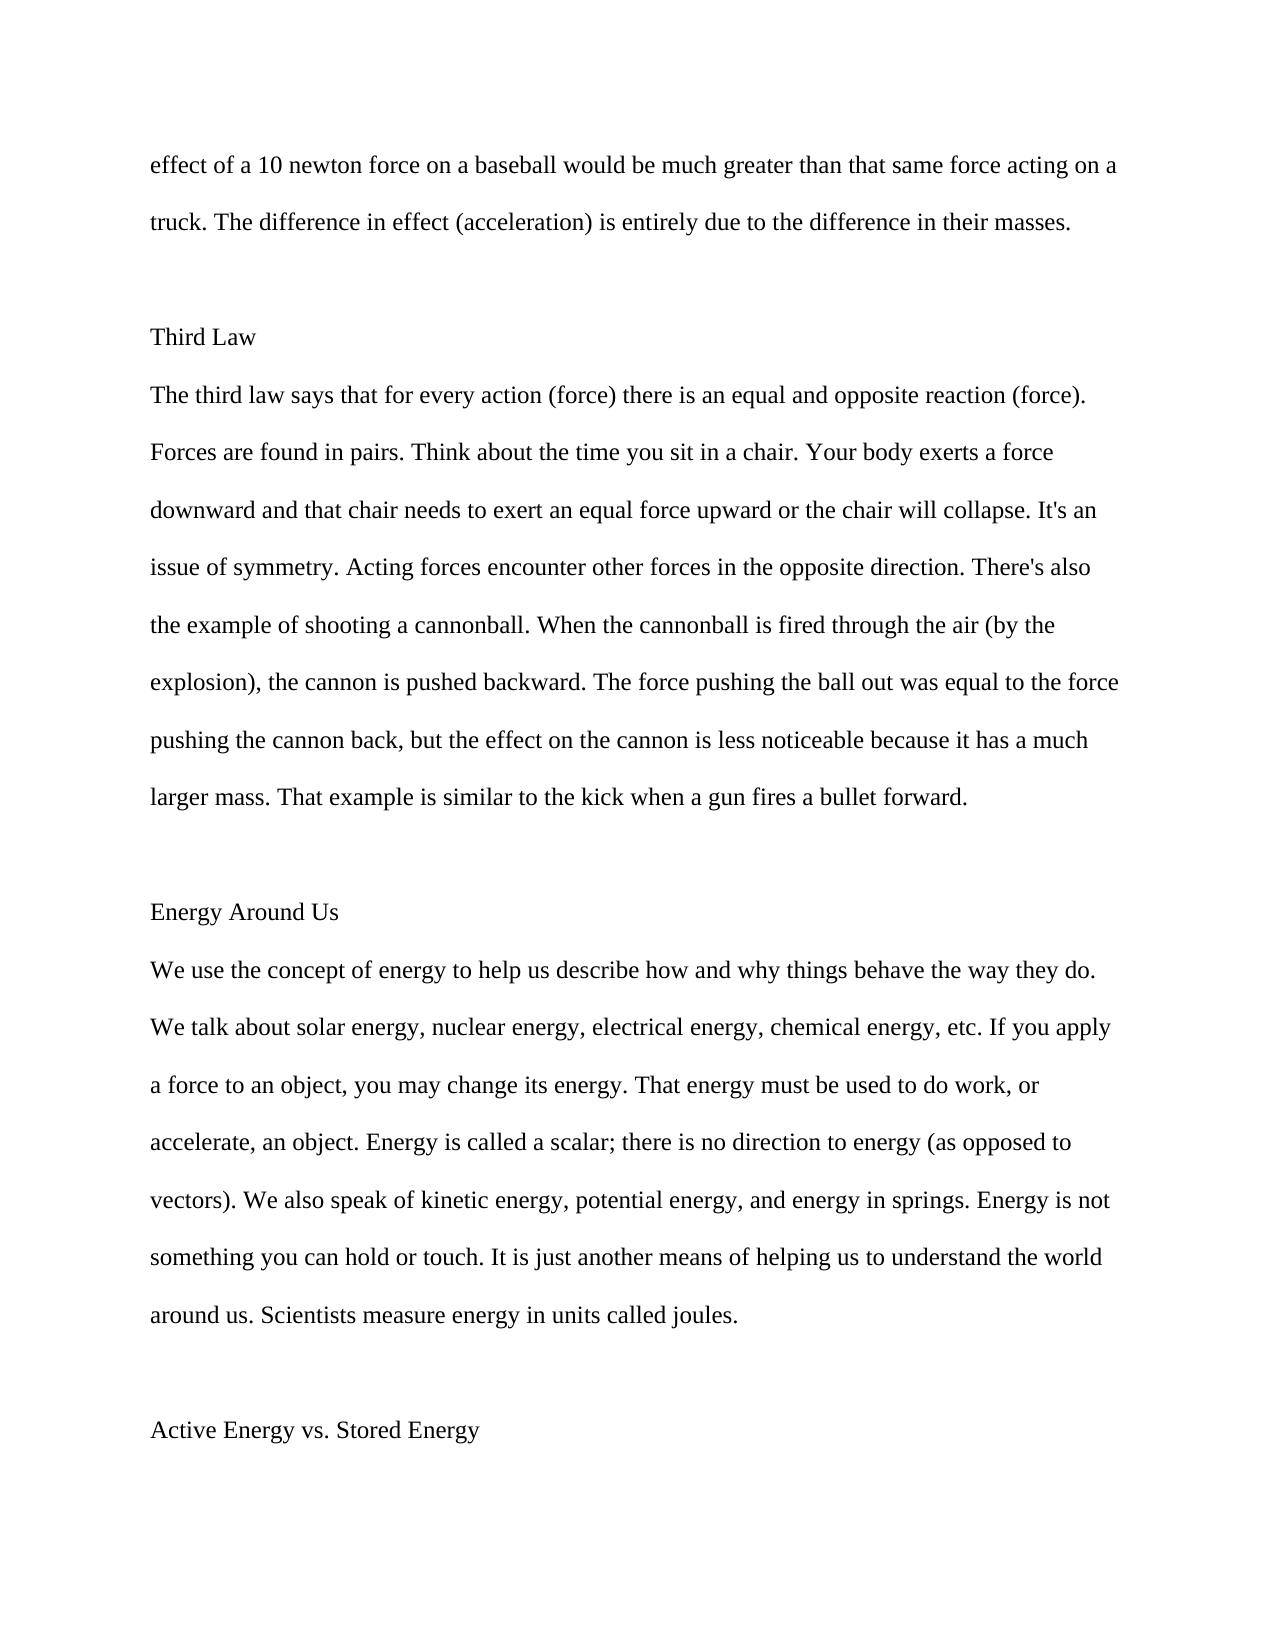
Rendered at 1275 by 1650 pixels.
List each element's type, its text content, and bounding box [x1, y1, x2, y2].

text Third Law [150, 322, 1125, 351]
text The third law says that for every action (force) there is an equal and opposite reaction (force). Forces are found in pairs. Think about the time you sit in a chair. Your body exerts a force downward and that chair needs to exert an equal force upward or the chair will collapse. It's an issue of symmetry. Acting forces encounter other forces in the opposite direction. There's also the example of shooting a cannonball. When the cannonball is fired through the air (by the explosion), the cannon is pushed backward. The force pushing the ball out was equal to the force pushing the cannon back, but the effect on the cannon is less noticeable because it has a much larger mass. That example is similar to the kick when a gun fires a bullet forward. [150, 380, 1125, 811]
text We use the concept of energy to help us describe how and why things behave the way they do. We talk about solar energy, nuclear energy, electrical energy, chemical energy, etc. If you apply a force to an object, you may change its energy. That energy must be used to do work, or accelerate, an object. Energy is called a scalar; there is no direction to energy (as opposed to vectors). We also speak of kinetic energy, potential energy, and energy in springs. Energy is not something you can hold or touch. It is just another means of helping us to understand the world around us. Scientists measure energy in units called joules. [150, 955, 1125, 1329]
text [150, 150, 1125, 236]
text Active Energy vs. Stored Energy [150, 1415, 1125, 1444]
text Energy Around Us [150, 897, 1125, 926]
